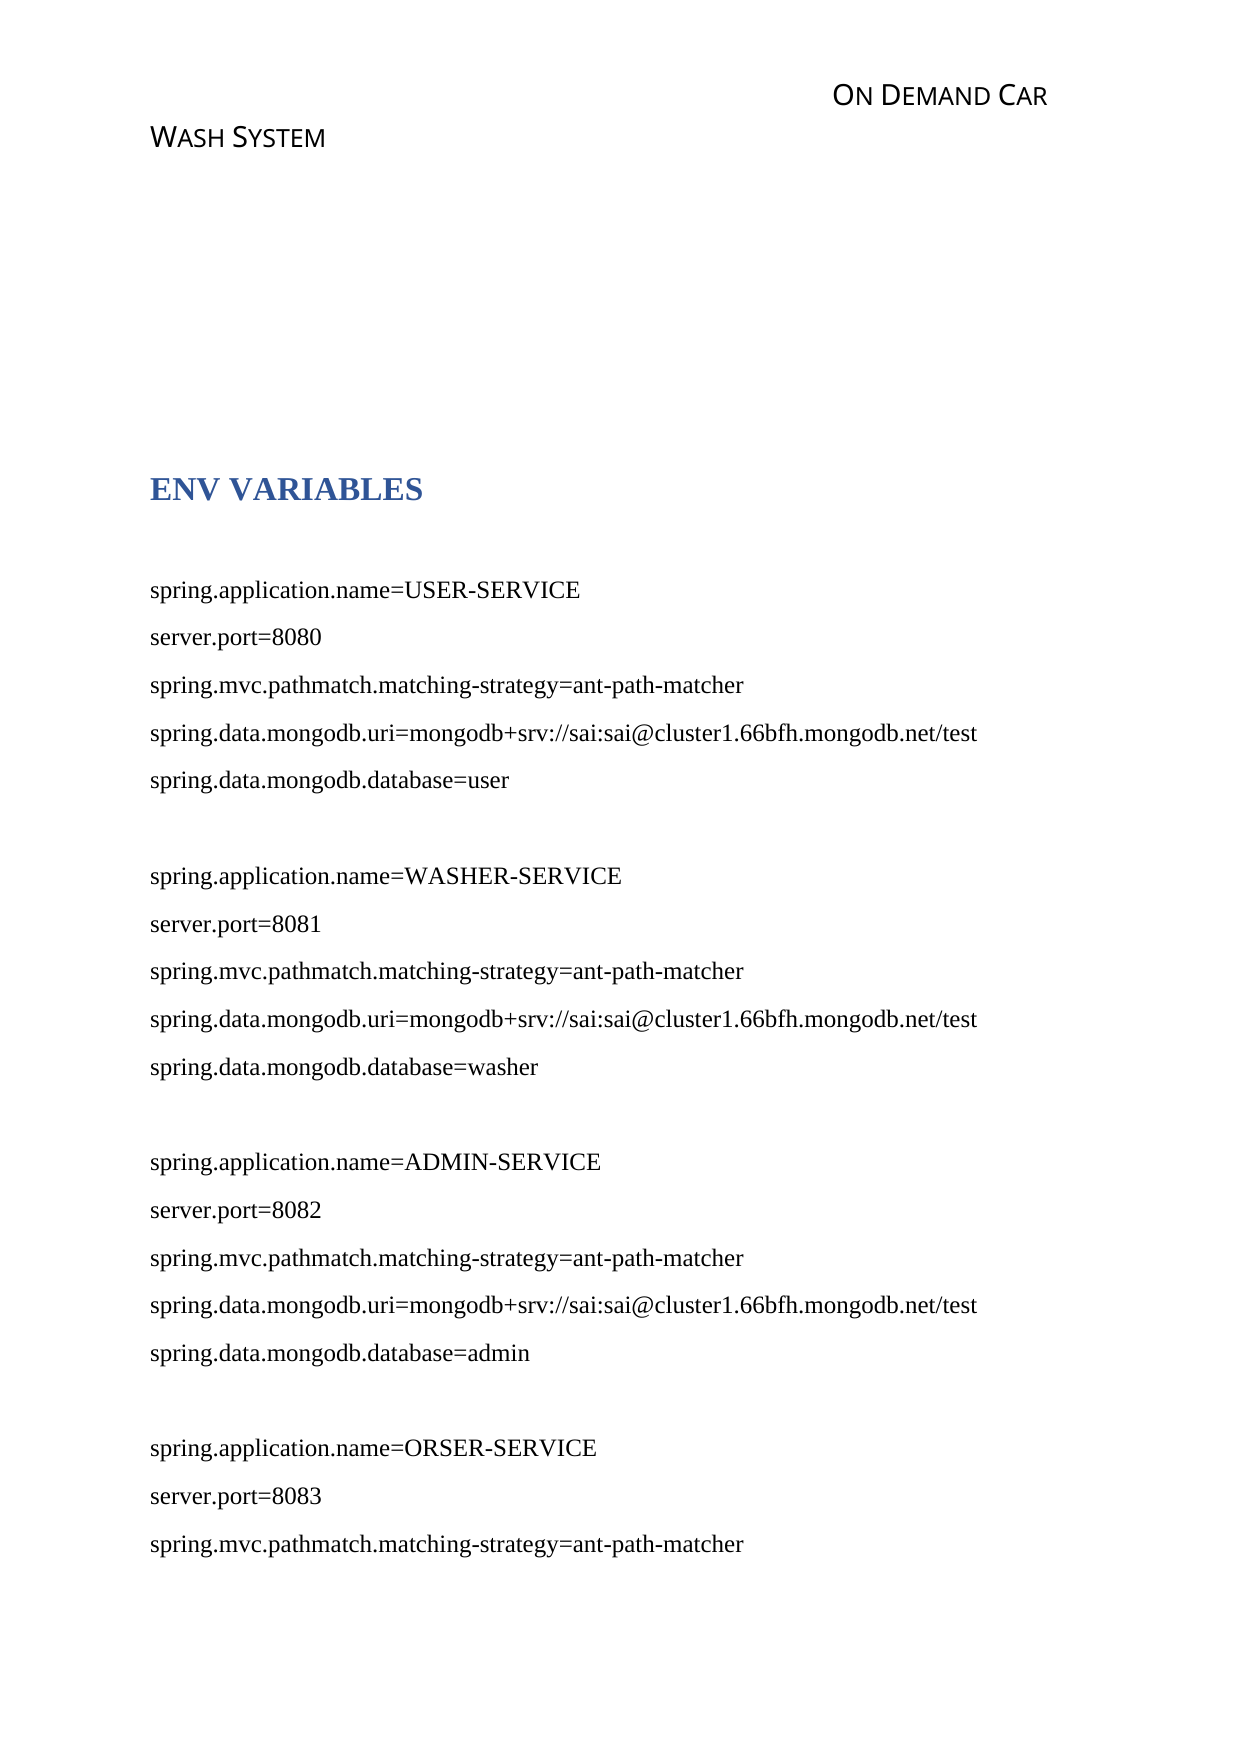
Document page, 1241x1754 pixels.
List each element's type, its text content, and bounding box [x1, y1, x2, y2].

text spring.mvc.pathmatch.matching-strategy=ant-path-matcher [150, 956, 1090, 985]
text spring.data.mongodb.uri=mongodb+srv://sai:sai@cluster1.66bfh.mongodb.net/test [150, 718, 1090, 747]
text ENV VARIABLES [150, 469, 1090, 507]
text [150, 1290, 1090, 1319]
text spring.application.name=WASHER-SERVICE [150, 861, 1090, 890]
text spring.data.mongodb.database=washer [150, 1052, 1090, 1081]
text server.port=8082 [150, 1195, 1090, 1224]
text spring.mvc.pathmatch.matching-strategy=ant-path-matcher [150, 1243, 1090, 1271]
text spring.data.mongodb.uri=mongodb+srv://sai:sai@cluster1.66bfh.mongodb.net/test [150, 1004, 1090, 1033]
text server.port=8081 [150, 909, 1090, 937]
text spring.mvc.pathmatch.matching-strategy=ant-path-matcher [150, 670, 1090, 699]
text server.port=8083 [150, 1481, 1090, 1510]
text spring.application.name=USER-SERVICE [150, 575, 1090, 603]
text server.port=8080 [150, 622, 1090, 651]
text spring.application.name=ORSER-SERVICE [150, 1433, 1090, 1462]
text spring.data.mongodb.database=user [150, 766, 1090, 794]
text spring.application.name=ADMIN-SERVICE [150, 1147, 1090, 1176]
text spring.data.mongodb.database=admin [150, 1338, 1090, 1367]
text spring.mvc.pathmatch.matching-strategy=ant-path-matcher [150, 1529, 1090, 1558]
